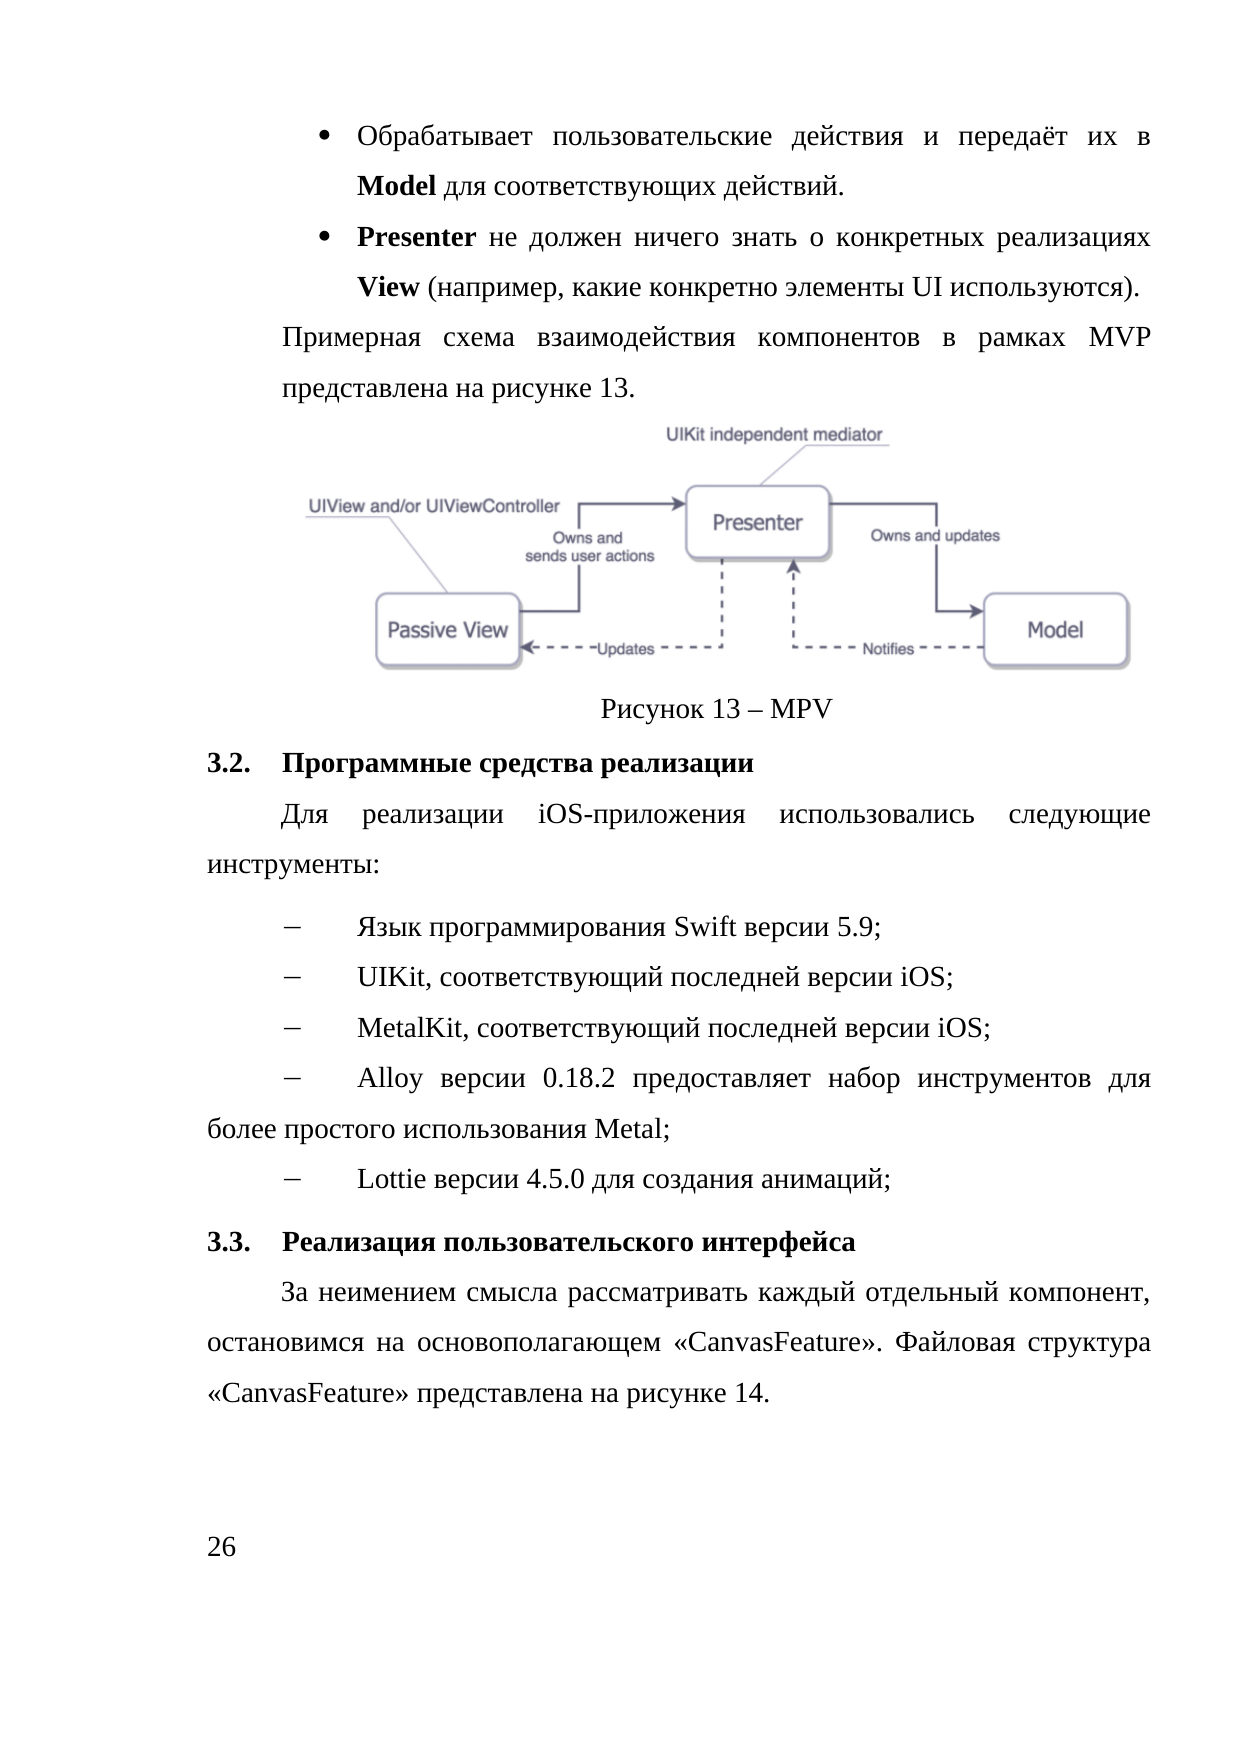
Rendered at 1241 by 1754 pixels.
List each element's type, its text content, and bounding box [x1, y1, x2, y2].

list Alloy версии 0.18.2 предоставляет набор инструментов для более простого использования Metal; [207, 1060, 1152, 1144]
text Для реализации iOS-приложения использовались следующие инструменты: [207, 796, 1152, 880]
subtitle Реализация пользовательского интерфейса [207, 1224, 1152, 1257]
list Lottie версии 4.5.0 для создания анимаций; [207, 1161, 1152, 1195]
text Примерная схема взаимодействия компонентов в рамках MVP представлена на рисунке 13. [282, 319, 1152, 403]
list Presenter не должен ничего знать о конкретных реализациях View (например, какие конкретно элементы UI используются). [319, 219, 1152, 303]
list Обрабатывает пользовательские действия и передаёт их в Model для соответствующих действий. [319, 118, 1152, 202]
list UIKit, соответствующий последней версии iOS; [207, 959, 1152, 993]
text За неимением смысла рассматривать каждый отдельный компонент, остановимся на основополагающем «CanvasFeature». Файловая структура «CanvasFeature» представлена на рисунке 14. [207, 1274, 1152, 1408]
list MetalKit, соответствующий последней версии iOS; [207, 1010, 1152, 1043]
picture [300, 420, 1134, 675]
text Рисунок 13 – MPV [282, 691, 1152, 725]
list Язык программирования Swift версии 5.9; [207, 909, 1152, 943]
subtitle Программные средства реализации [207, 746, 1152, 779]
